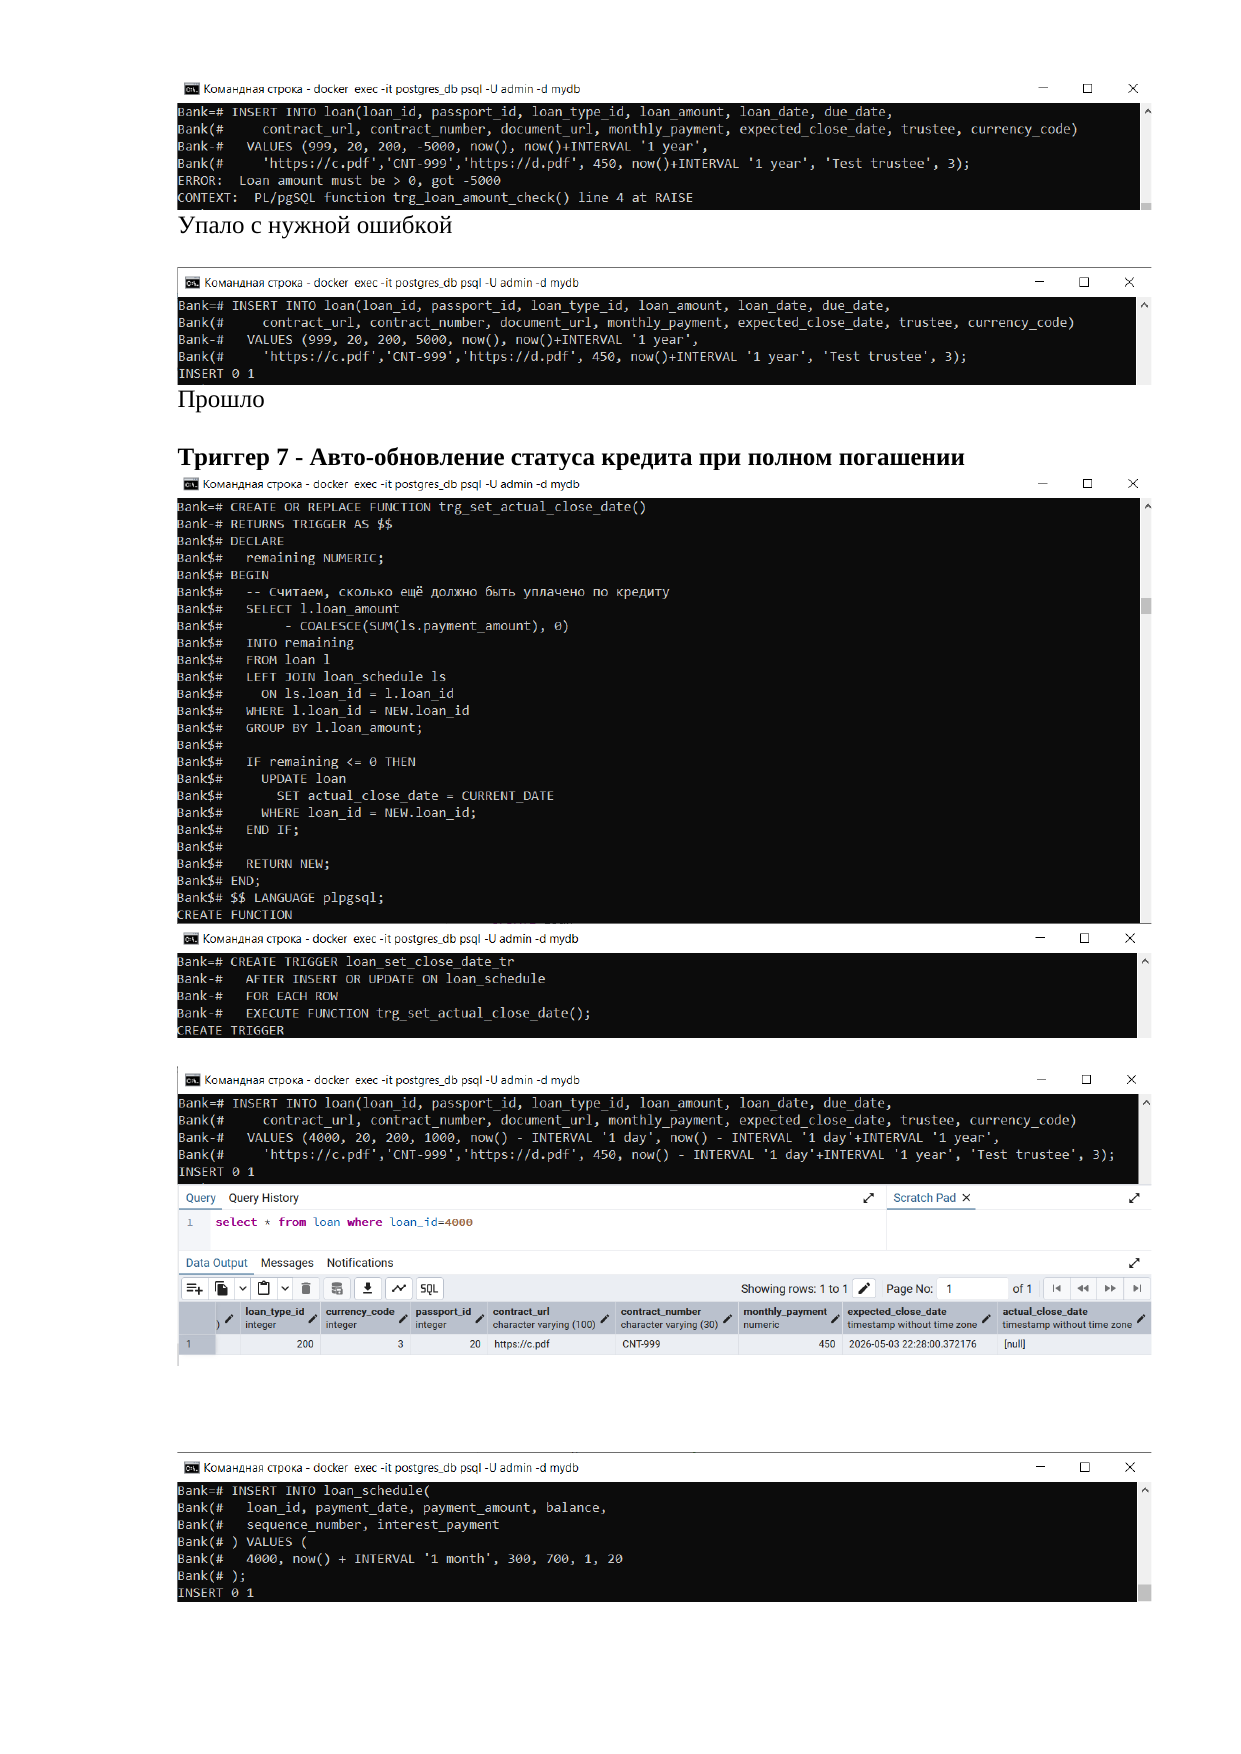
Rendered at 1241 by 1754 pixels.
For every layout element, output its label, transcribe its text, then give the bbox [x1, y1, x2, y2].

picture [177, 267, 1152, 385]
text Триггер 7 - Авто-обновление статуса кредита при полном погашении [177, 442, 1152, 470]
text Упало с нужной ошибкой [177, 210, 1152, 238]
text Прошло [177, 385, 1152, 413]
picture [177, 1452, 1152, 1602]
picture [177, 470, 1152, 1038]
picture [177, 75, 1152, 210]
picture [177, 1066, 1152, 1366]
